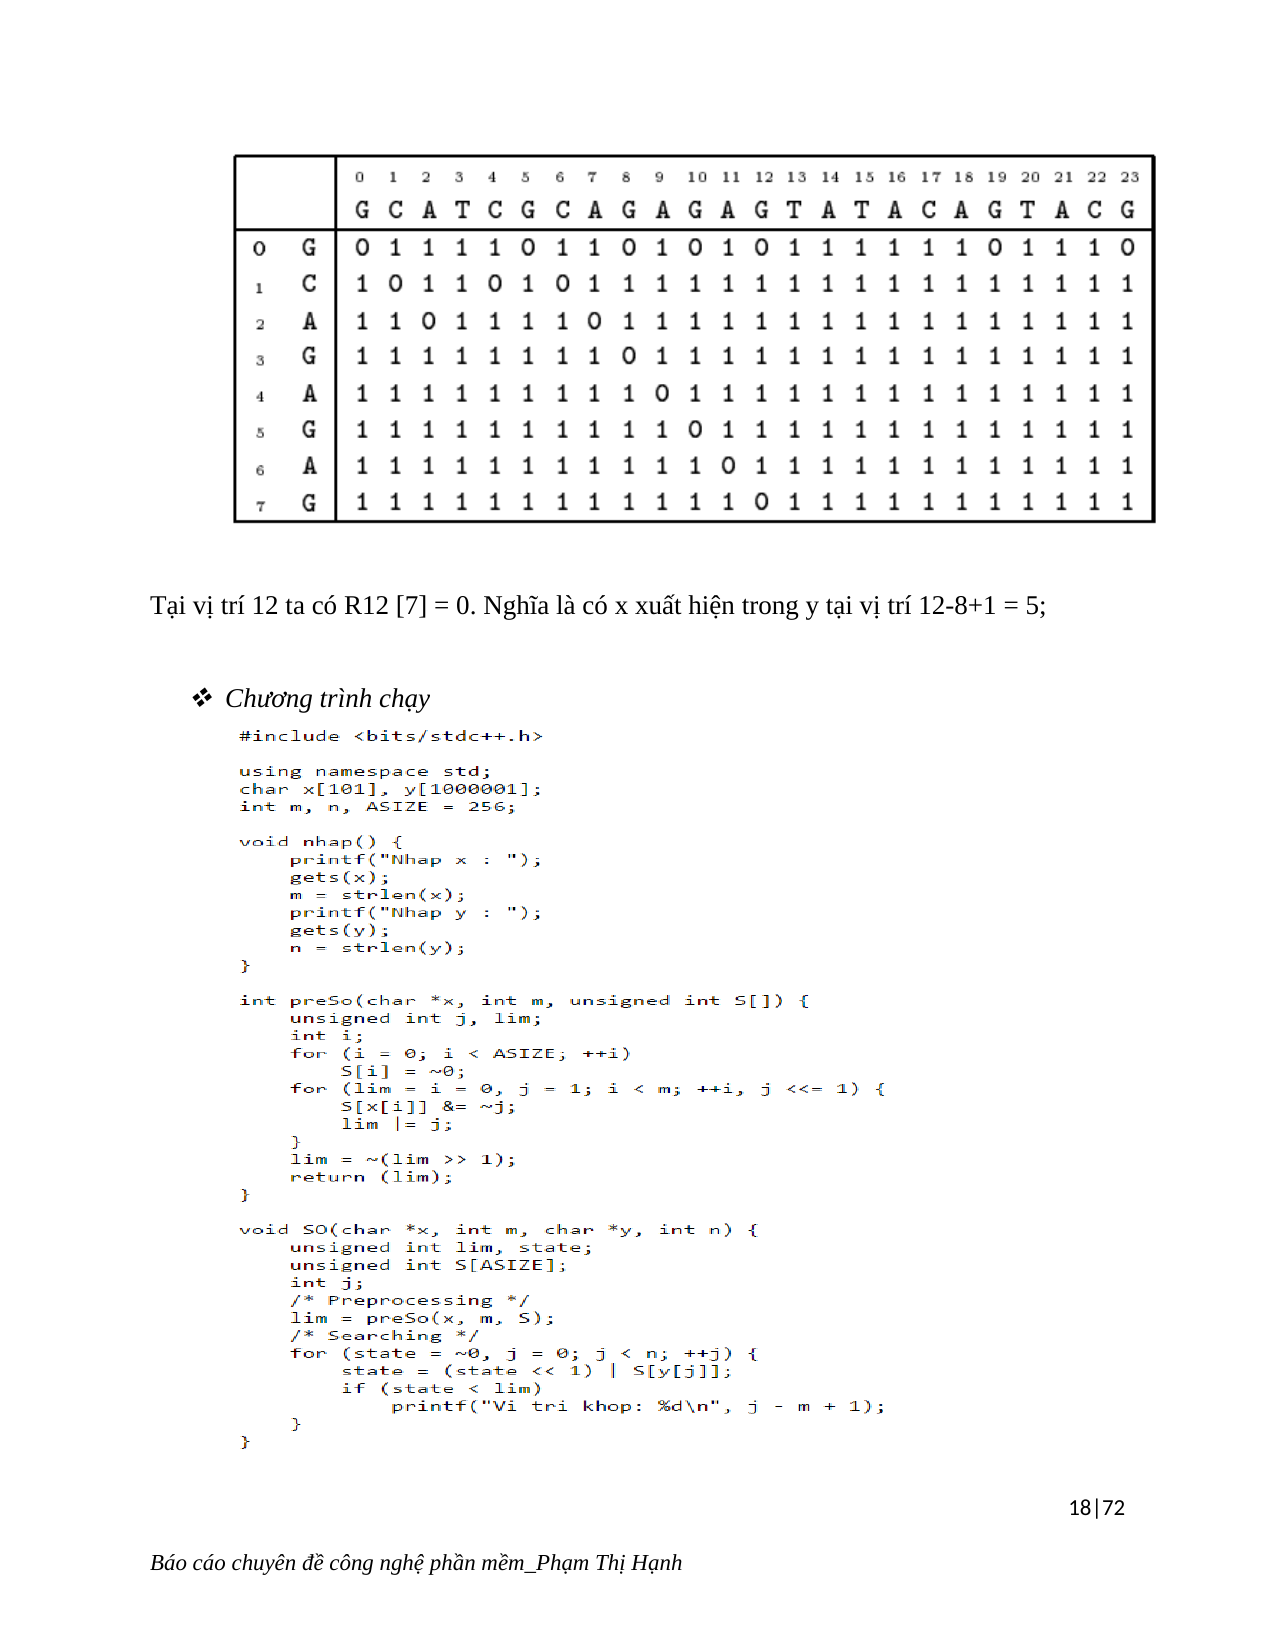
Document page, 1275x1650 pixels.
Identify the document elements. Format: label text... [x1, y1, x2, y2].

picture [225, 717, 892, 1465]
list Chương trình chạy [187, 682, 1125, 713]
picture [225, 150, 1166, 529]
text Tại vị trí 12 ta có R12 [7] = 0. Nghĩa là có x xuất hiện trong y tại vị trí 12-8+1 = 5; [150, 589, 1125, 621]
